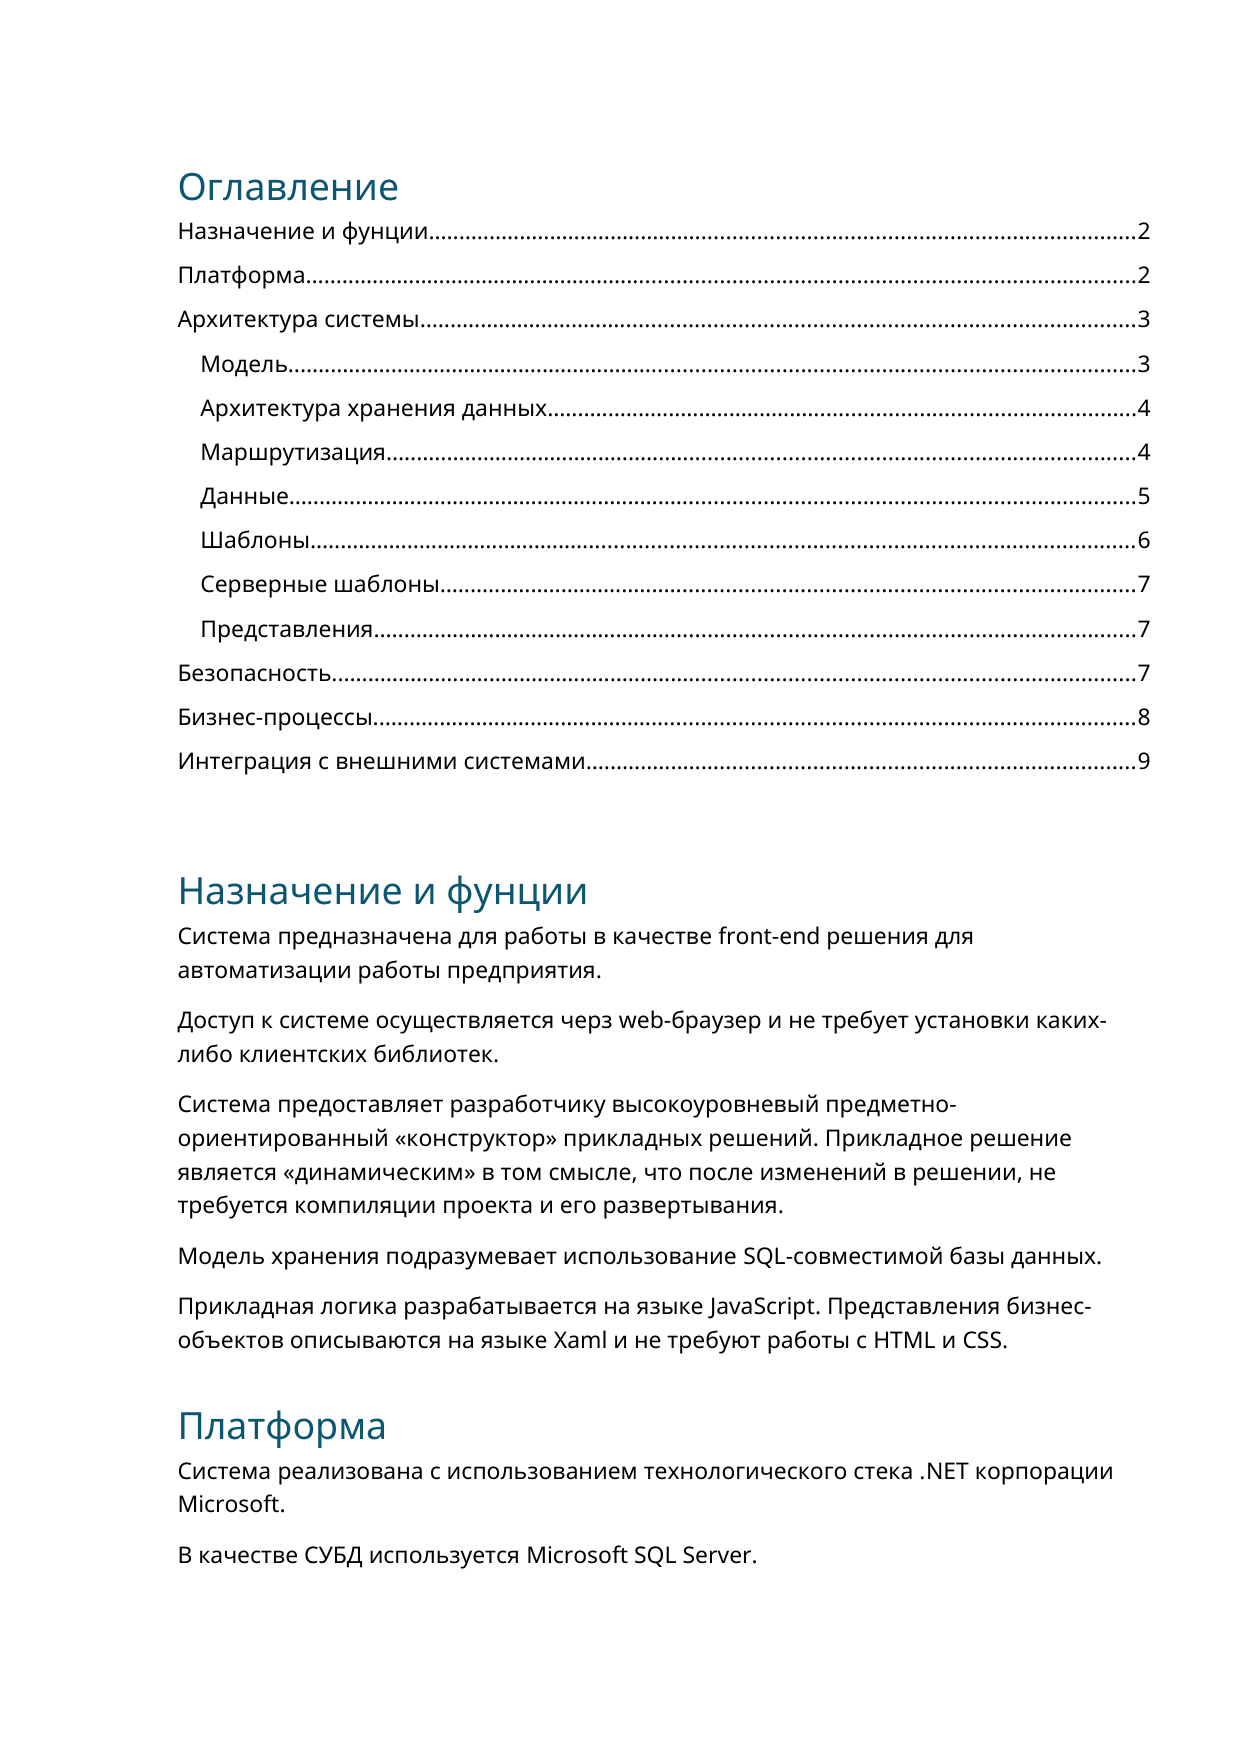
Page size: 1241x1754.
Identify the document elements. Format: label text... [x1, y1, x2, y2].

text Модель хранения подразумевает использование SQL-совместимой базы данных. [177, 1240, 1152, 1271]
text Система реализована с использованием технологического стека .NET корпорации Microsoft. [177, 1454, 1152, 1519]
text Доступ к системе осуществляется черз web-браузер и не требует установки каких-либо клиентских библиотек. [177, 1004, 1152, 1069]
text В качестве СУБД используется Microsoft SQL Server. [177, 1539, 1152, 1570]
text Система предоставляет разработчику высокоуровневый предметно-ориентированный «конструктор» прикладных решений. Прикладное решение является «динамическим» в том смысле, что после изменений в решении, не требуется компиляции проекта и его развертывания. [177, 1088, 1152, 1221]
text Система предназначена для работы в качестве front-end решения для автоматизации работы предприятия. [177, 920, 1152, 985]
subtitle Назначение и фунции [177, 864, 1152, 916]
subtitle Платформа [177, 1399, 1152, 1450]
text Прикладная логика разрабатывается на языке JavaScript. Представления бизнес-объектов описываются на языке Xaml и не требуют работы с HTML и CSS. [177, 1290, 1152, 1355]
